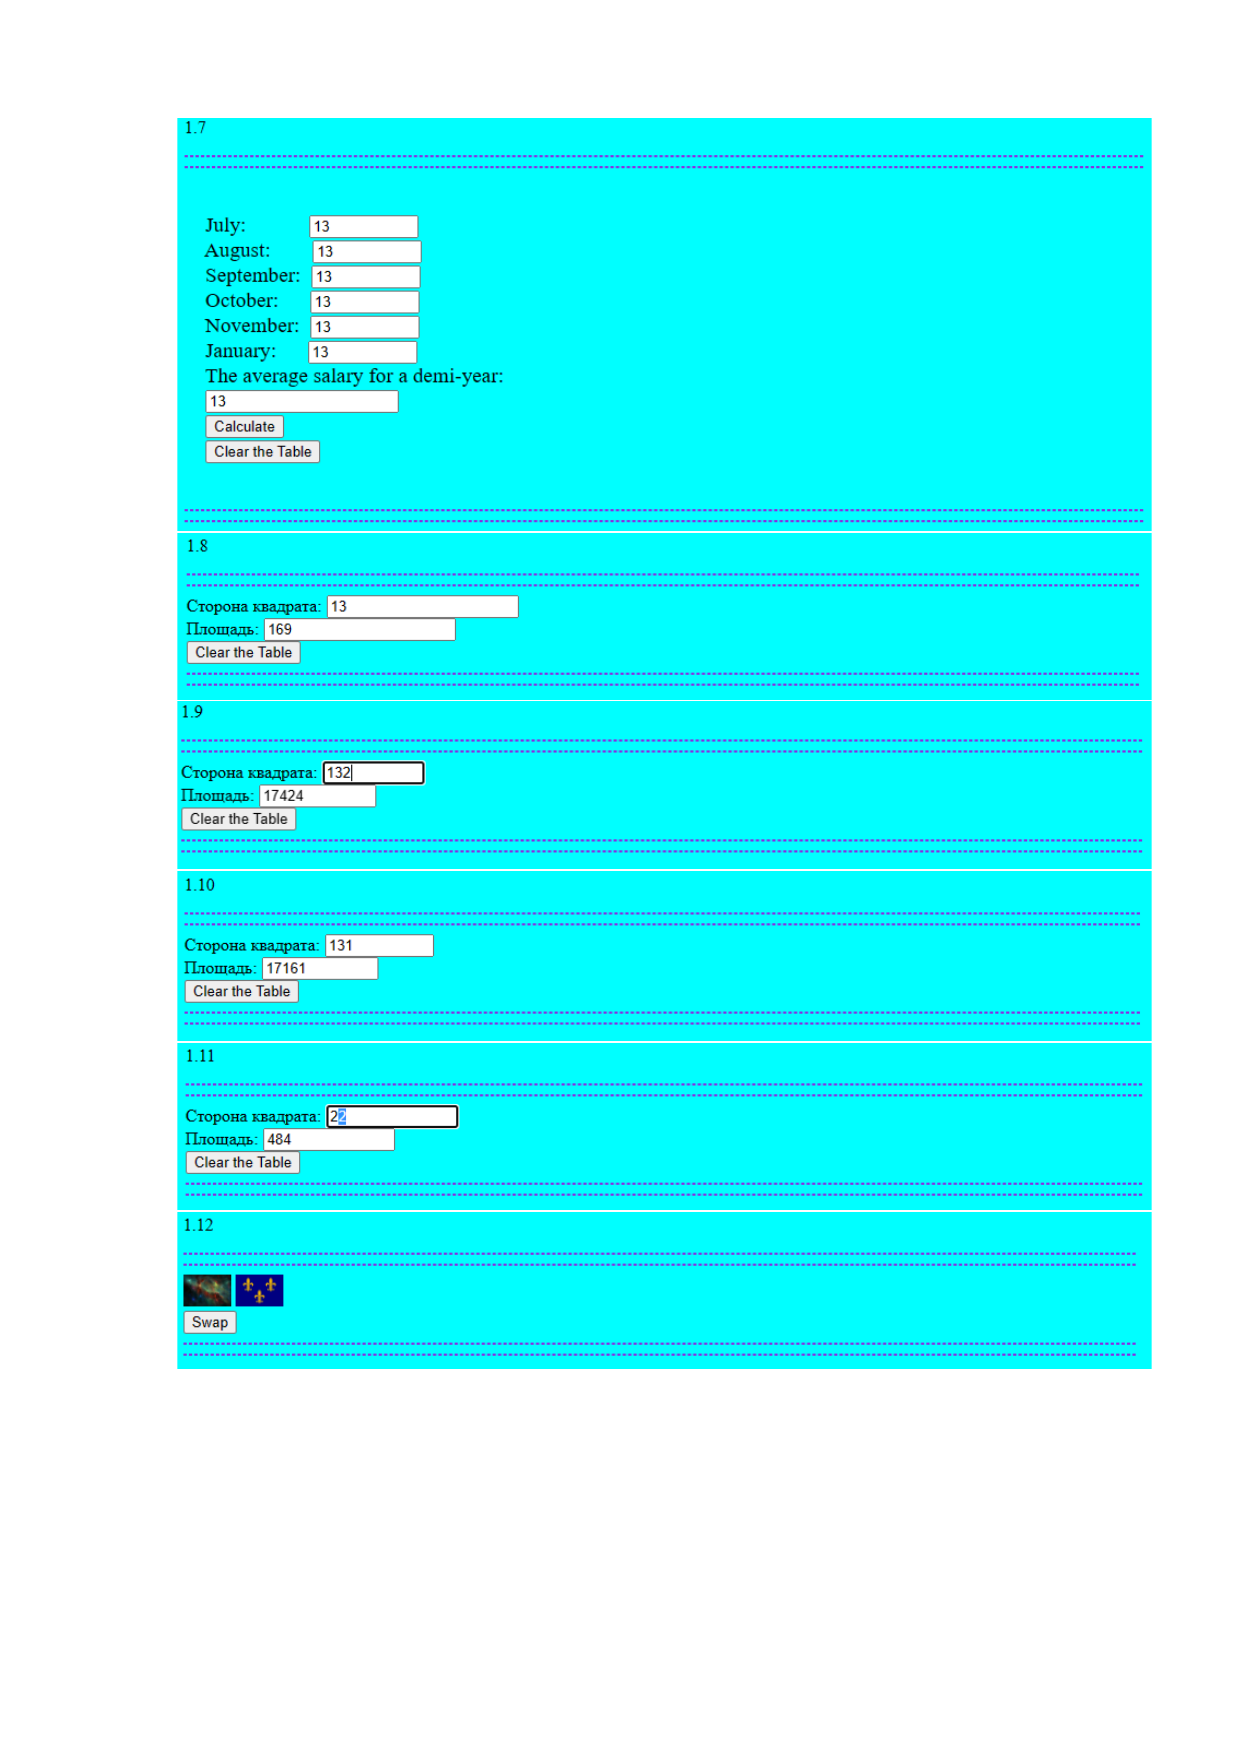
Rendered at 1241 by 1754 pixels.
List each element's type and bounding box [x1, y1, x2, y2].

picture [177, 118, 1152, 531]
picture [177, 871, 1152, 1041]
picture [177, 701, 1152, 869]
picture [177, 1212, 1152, 1369]
picture [177, 1043, 1152, 1210]
picture [177, 533, 1152, 700]
